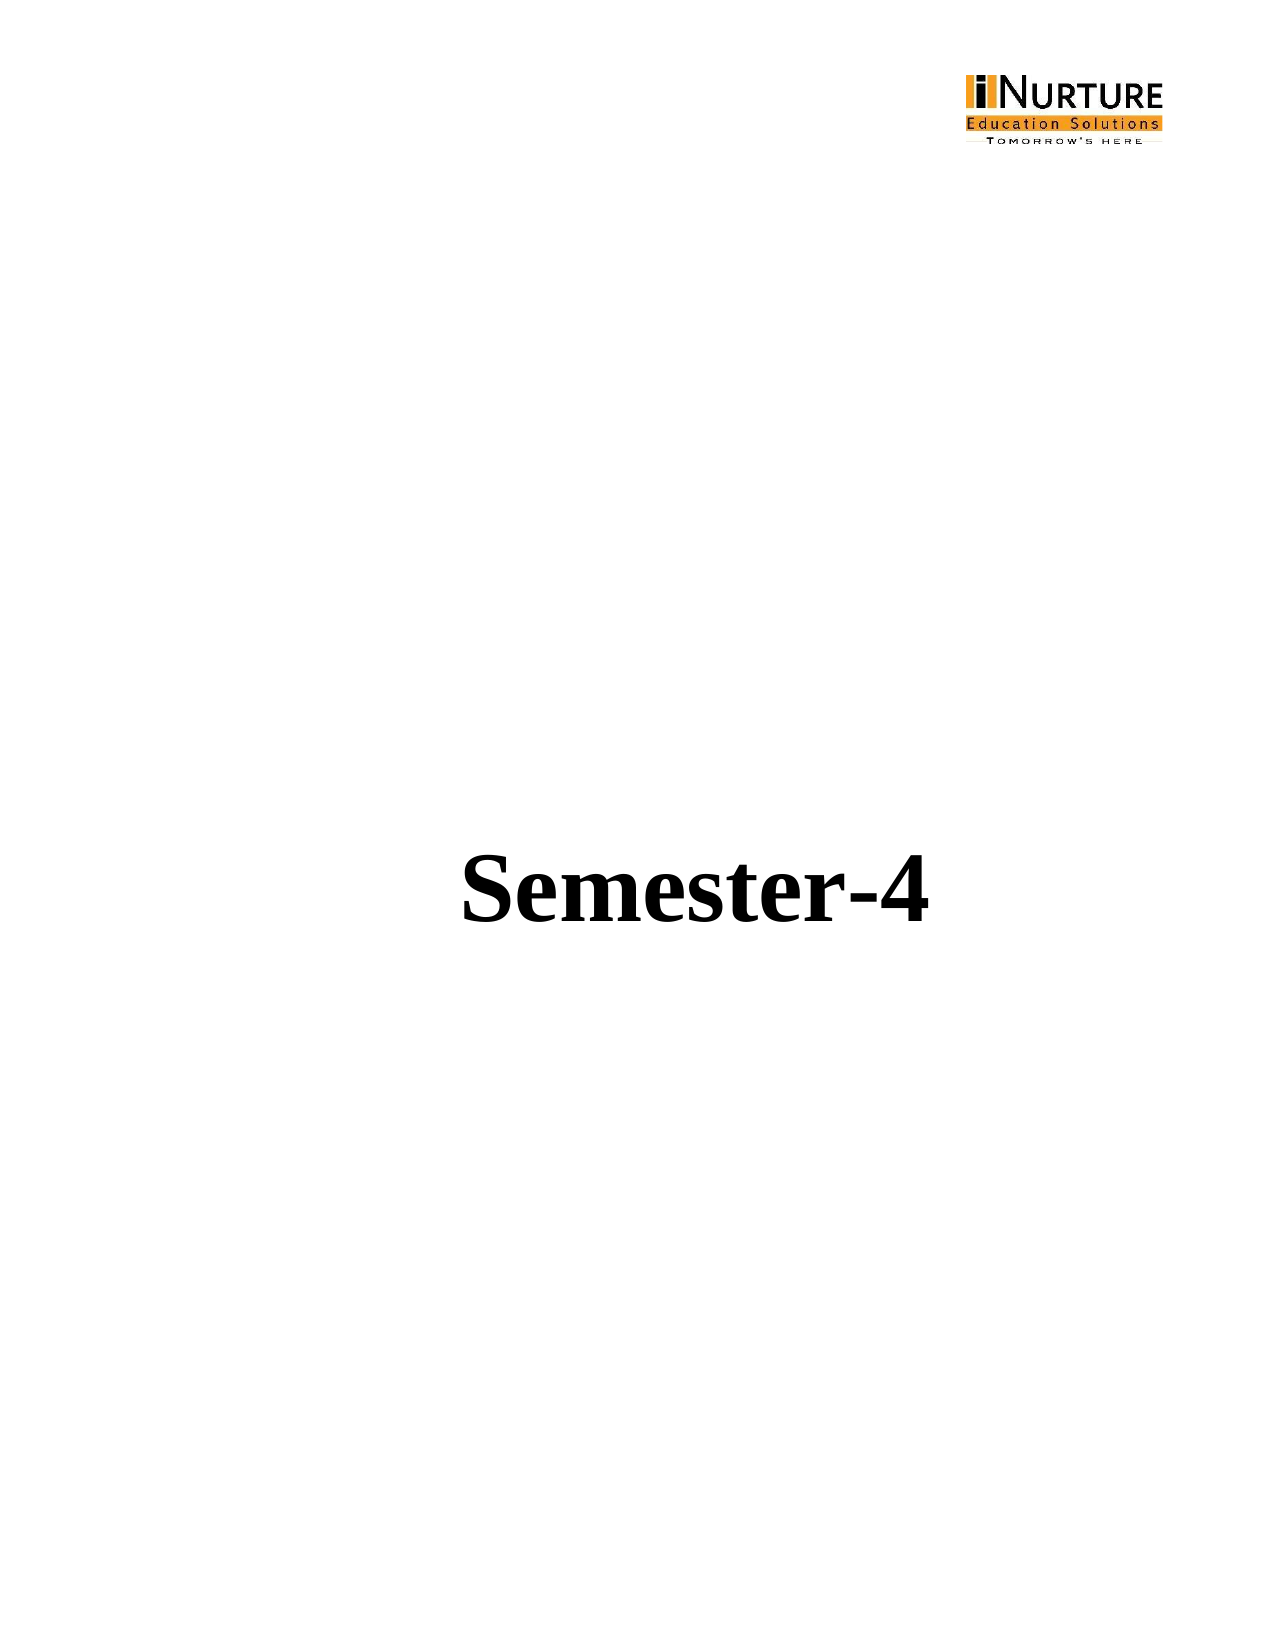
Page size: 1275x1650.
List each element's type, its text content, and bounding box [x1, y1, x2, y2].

picture [966, 75, 1163, 144]
subtitle Semester-4 [150, 828, 1162, 943]
